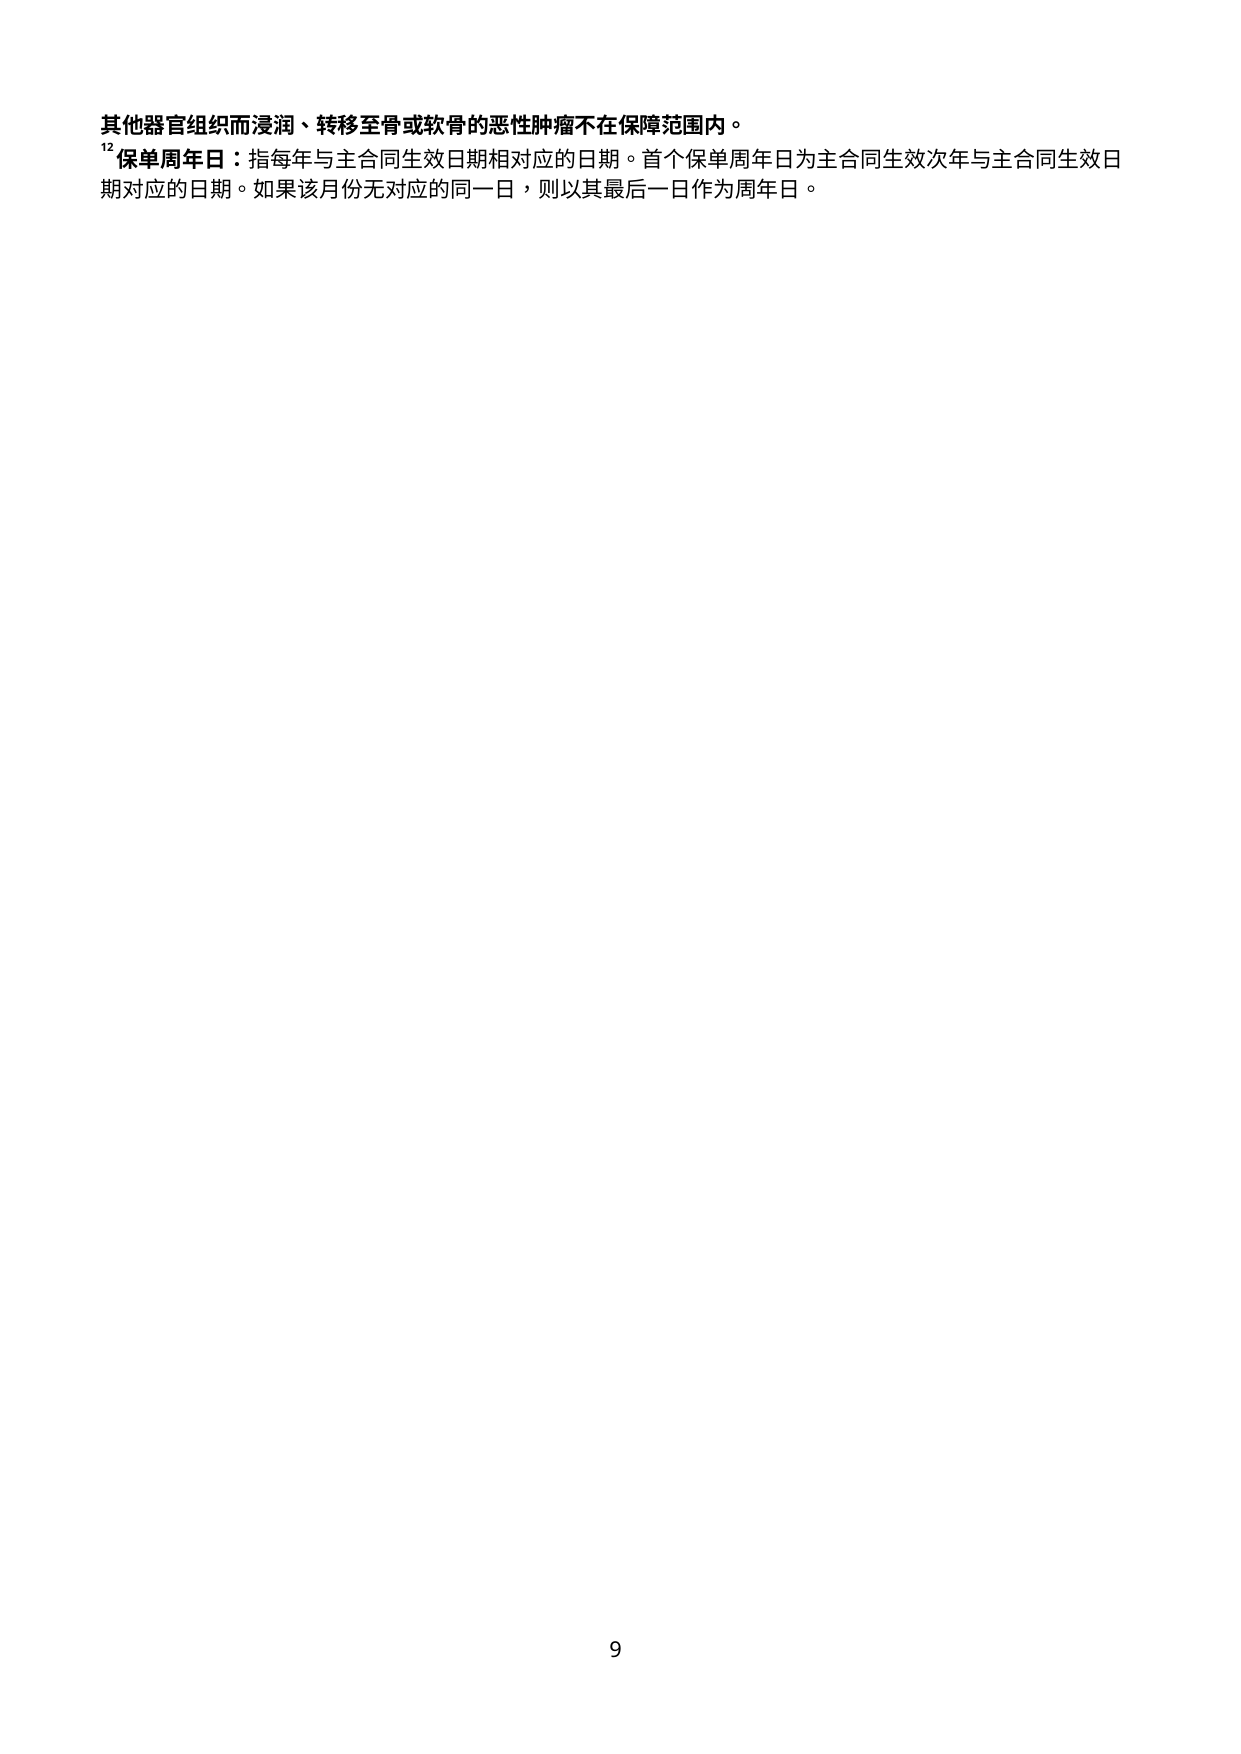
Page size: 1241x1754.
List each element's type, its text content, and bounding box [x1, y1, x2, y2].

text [100, 110, 1152, 139]
text 12 保单周年日：指每年与主合同生效日期相对应的日期。首个保单周年日为主合同生效次年与主合同生效日期对应的日期。如果该月份无对应的同一日，则以其最后一日作为周年日。 [100, 139, 1131, 204]
